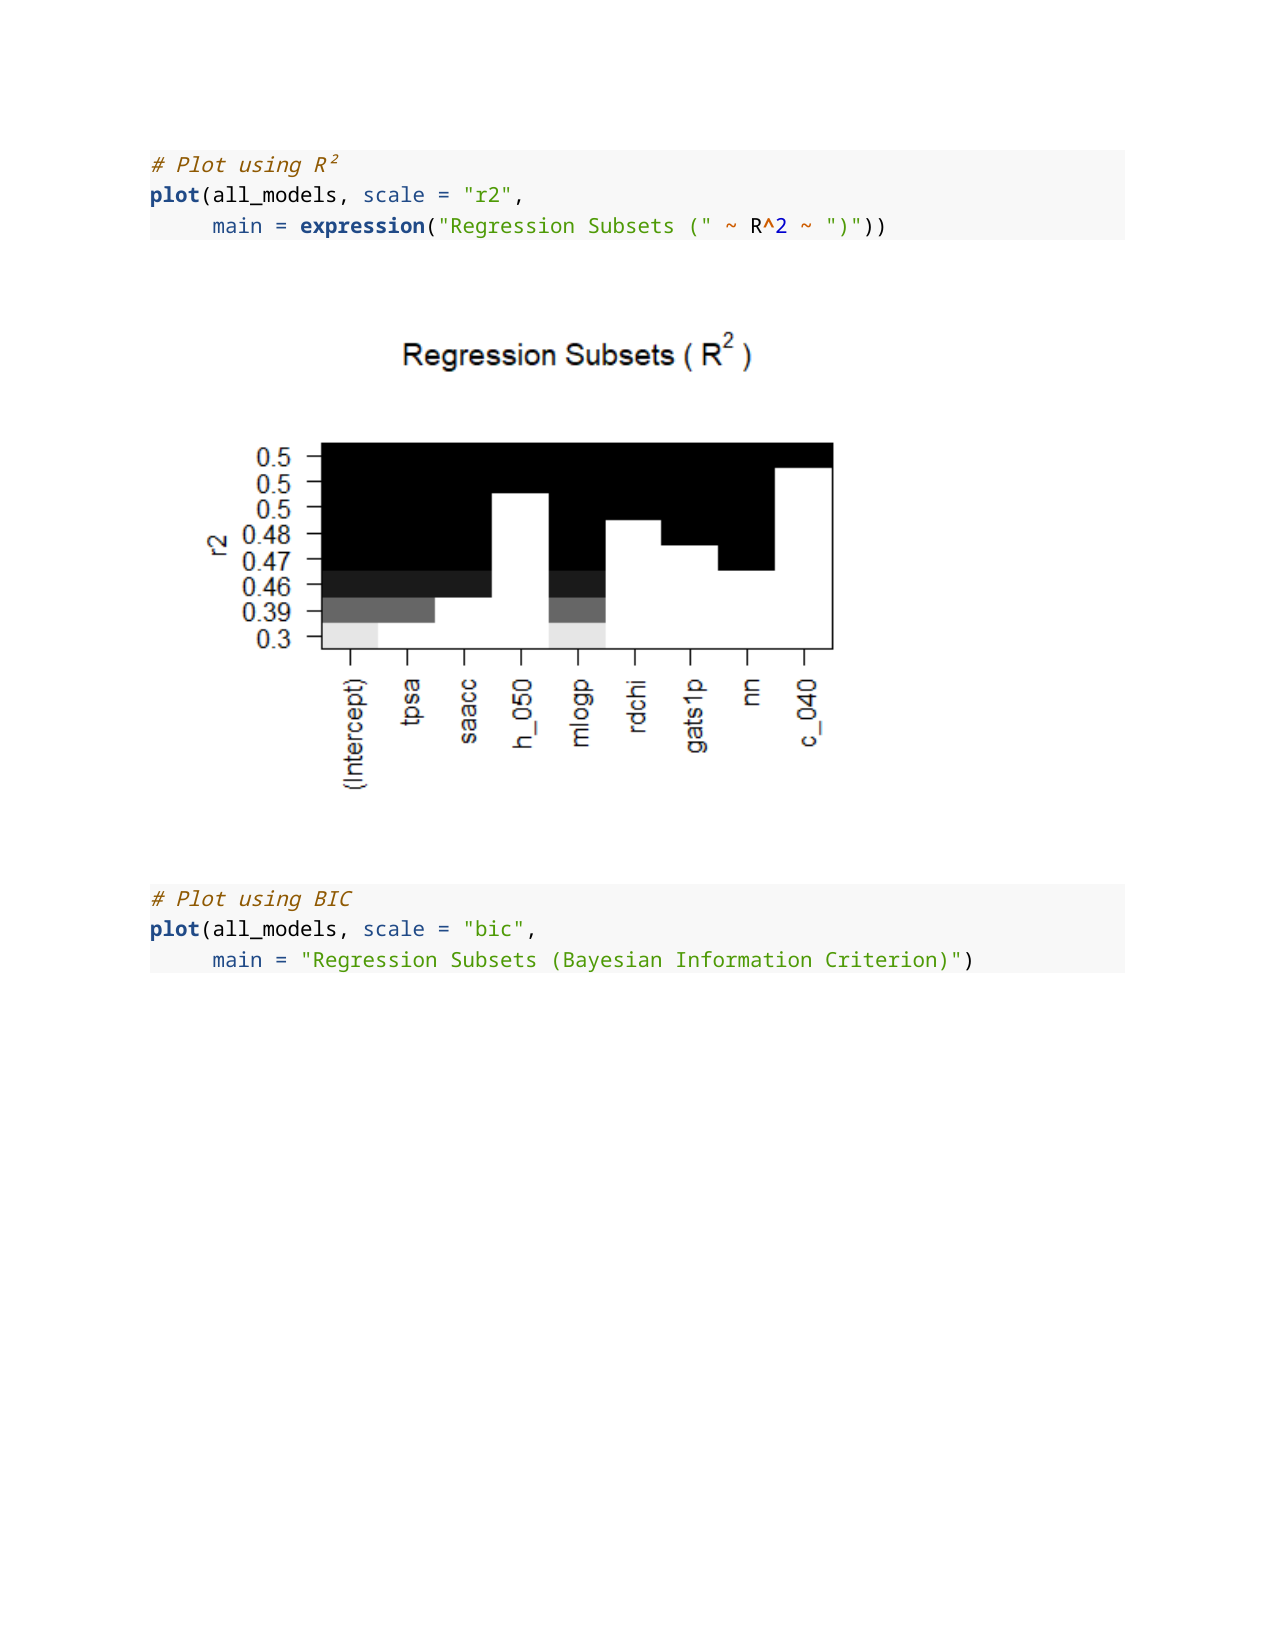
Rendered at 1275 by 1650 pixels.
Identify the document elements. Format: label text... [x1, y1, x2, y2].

picture [168, 258, 927, 865]
text # Plot using R² plot(all_models, scale = "r2", main = expression("Regression Subsets (" ~ R^2 ~ ")")) [150, 150, 1125, 240]
text # Plot using BIC plot(all_models, scale = "bic", main = "Regression Subsets (Bayesian Information Criterion)") [150, 884, 1125, 973]
